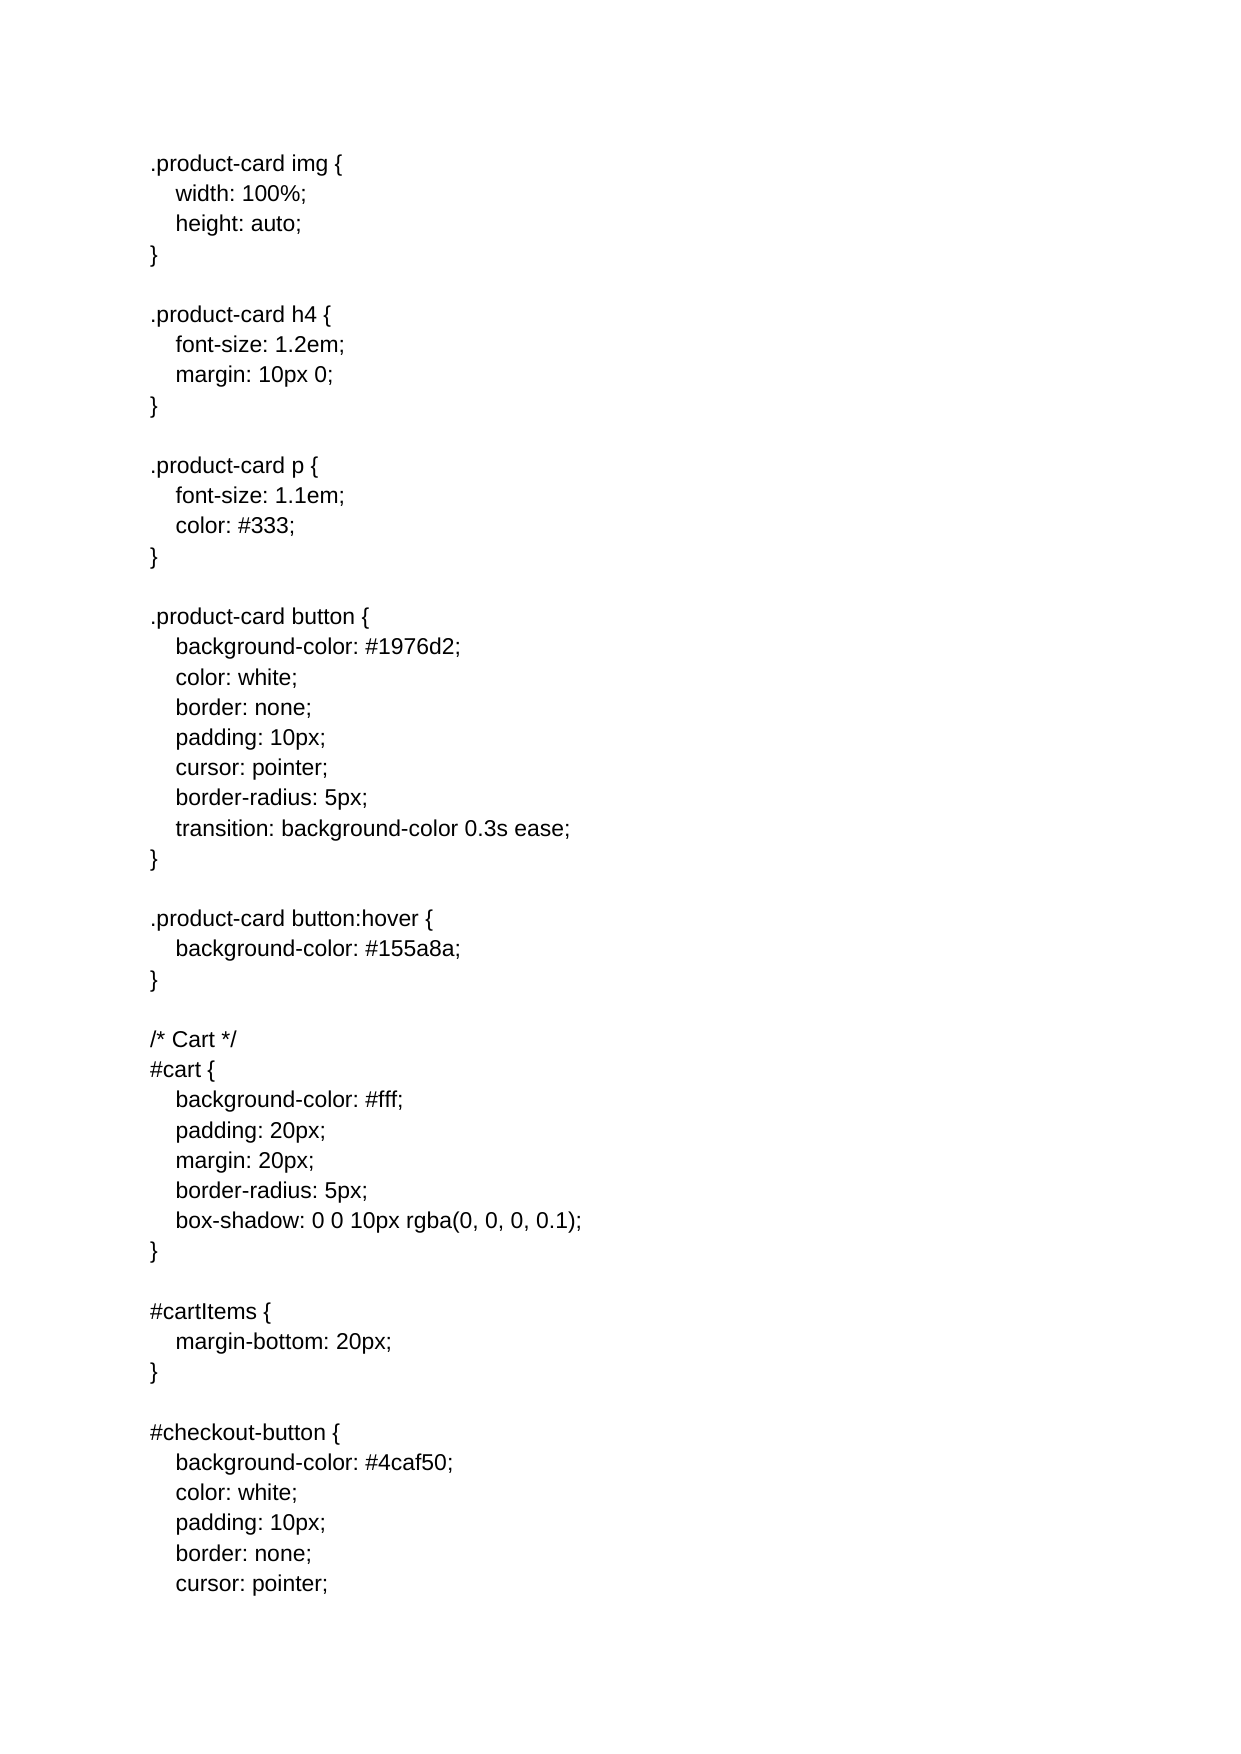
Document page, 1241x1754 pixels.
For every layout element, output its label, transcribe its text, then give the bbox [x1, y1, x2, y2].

text color: white; [150, 1479, 1090, 1506]
text .product-card h4 { [150, 301, 1090, 327]
text padding: 10px; [150, 724, 1090, 750]
text color: white; [150, 663, 1090, 690]
text margin: 10px 0; [150, 361, 1090, 388]
text } [150, 1237, 1090, 1264]
text } [150, 392, 1090, 418]
text padding: 10px; [150, 1509, 1090, 1536]
text margin-bottom: 20px; [150, 1328, 1090, 1354]
text #checkout-button { [150, 1419, 1090, 1445]
text border-radius: 5px; [150, 1177, 1090, 1203]
text .product-card button { [150, 603, 1090, 629]
text box-shadow: 0 0 10px rgba(0, 0, 0, 0.1); [150, 1207, 1090, 1234]
text } [150, 241, 1090, 267]
text margin: 20px; [150, 1147, 1090, 1173]
text color: #333; [150, 512, 1090, 539]
text border: none; [150, 694, 1090, 720]
text background-color: #1976d2; [150, 633, 1090, 660]
text .product-card img { [150, 150, 1090, 176]
text .product-card button:hover { [150, 905, 1090, 932]
text padding: 20px; [150, 1117, 1090, 1143]
text background-color: #fff; [150, 1086, 1090, 1113]
text } [150, 1358, 1090, 1385]
text font-size: 1.1em; [150, 482, 1090, 509]
text background-color: #4caf50; [150, 1449, 1090, 1475]
text } [150, 845, 1090, 871]
text .product-card p { [150, 452, 1090, 478]
text background-color: #155a8a; [150, 935, 1090, 962]
text #cart { [150, 1056, 1090, 1083]
text /* Cart */ [150, 1026, 1090, 1052]
text #cartItems { [150, 1298, 1090, 1324]
text border-radius: 5px; [150, 784, 1090, 811]
text transition: background-color 0.3s ease; [150, 814, 1090, 841]
text cursor: pointer; [150, 1570, 1090, 1596]
text } [150, 966, 1090, 992]
text height: auto; [150, 210, 1090, 237]
text width: 100%; [150, 180, 1090, 207]
text font-size: 1.2em; [150, 331, 1090, 358]
text border: none; [150, 1539, 1090, 1566]
text cursor: pointer; [150, 754, 1090, 781]
text } [150, 543, 1090, 569]
